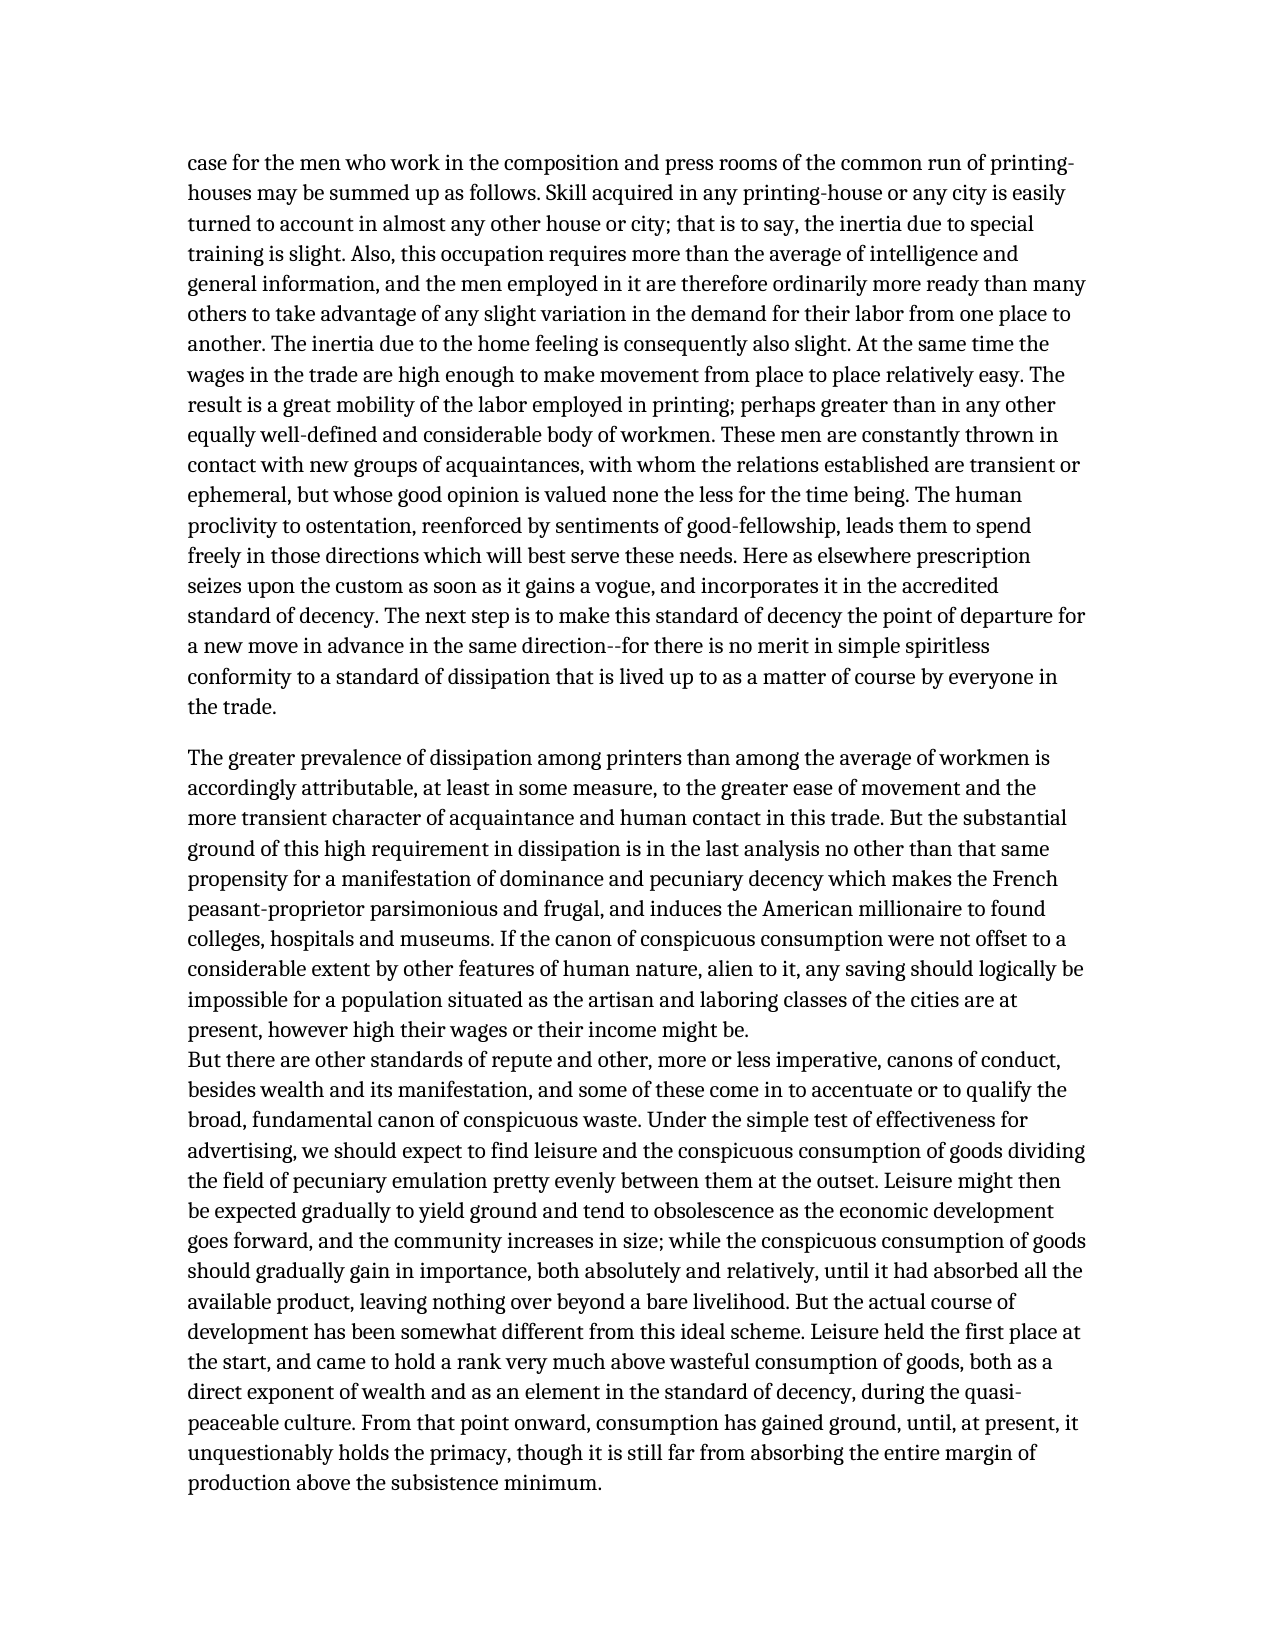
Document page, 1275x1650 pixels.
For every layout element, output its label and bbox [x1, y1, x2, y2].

text [187, 150, 1087, 720]
text [187, 745, 1087, 1496]
